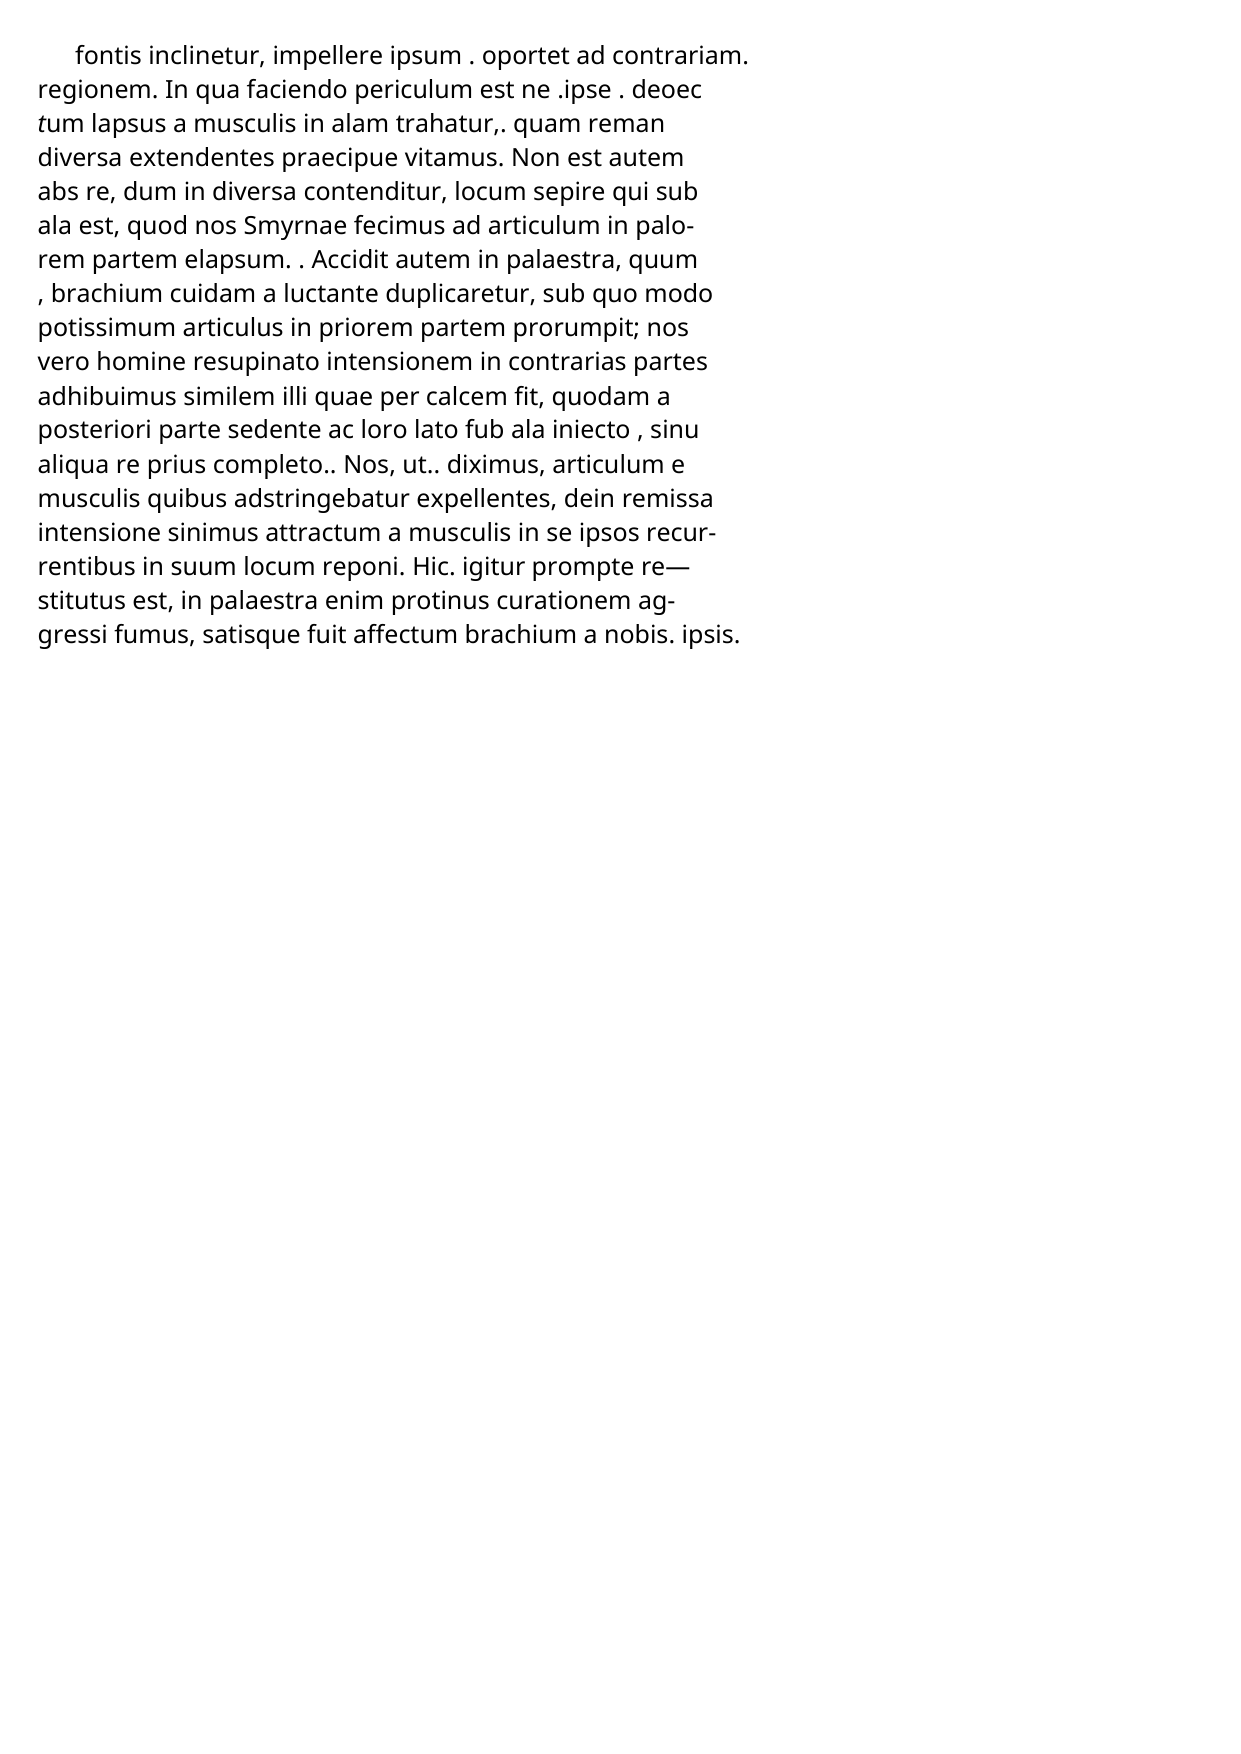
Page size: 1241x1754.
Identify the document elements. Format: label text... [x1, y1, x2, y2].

text fontis inclinetur, impellere ipsum . oportet ad contrariam. regionem. In qua faciendo periculum est ne .ipse . deoec tum lapsus a musculis in alam trahatur,. quam reman diversa extendentes praecipue vitamus. Non est autem abs re, dum in diversa contenditur, locum sepire qui sub ala est, quod nos Smyrnae fecimus ad articulum in palo- rem partem elapsum. . Accidit autem in palaestra, quum , brachium cuidam a luctante duplicaretur, sub quo modo potissimum articulus in priorem partem prorumpit; nos vero homine resupinato intensionem in contrarias partes adhibuimus similem illi quae per calcem fit, quodam a posteriori parte sedente ac loro lato fub ala iniecto , sinu aliqua re prius completo.. Nos, ut.. diximus, articulum e musculis quibus adstringebatur expellentes, dein remissa intensione sinimus attractum a musculis in se ipsos recur- rentibus in suum locum reponi. Hic. igitur prompte re— stitutus est, in palaestra enim protinus curationem ag- gressi fumus, satisque fuit affectum brachium a nobis. ipsis. [37, 37, 1203, 651]
